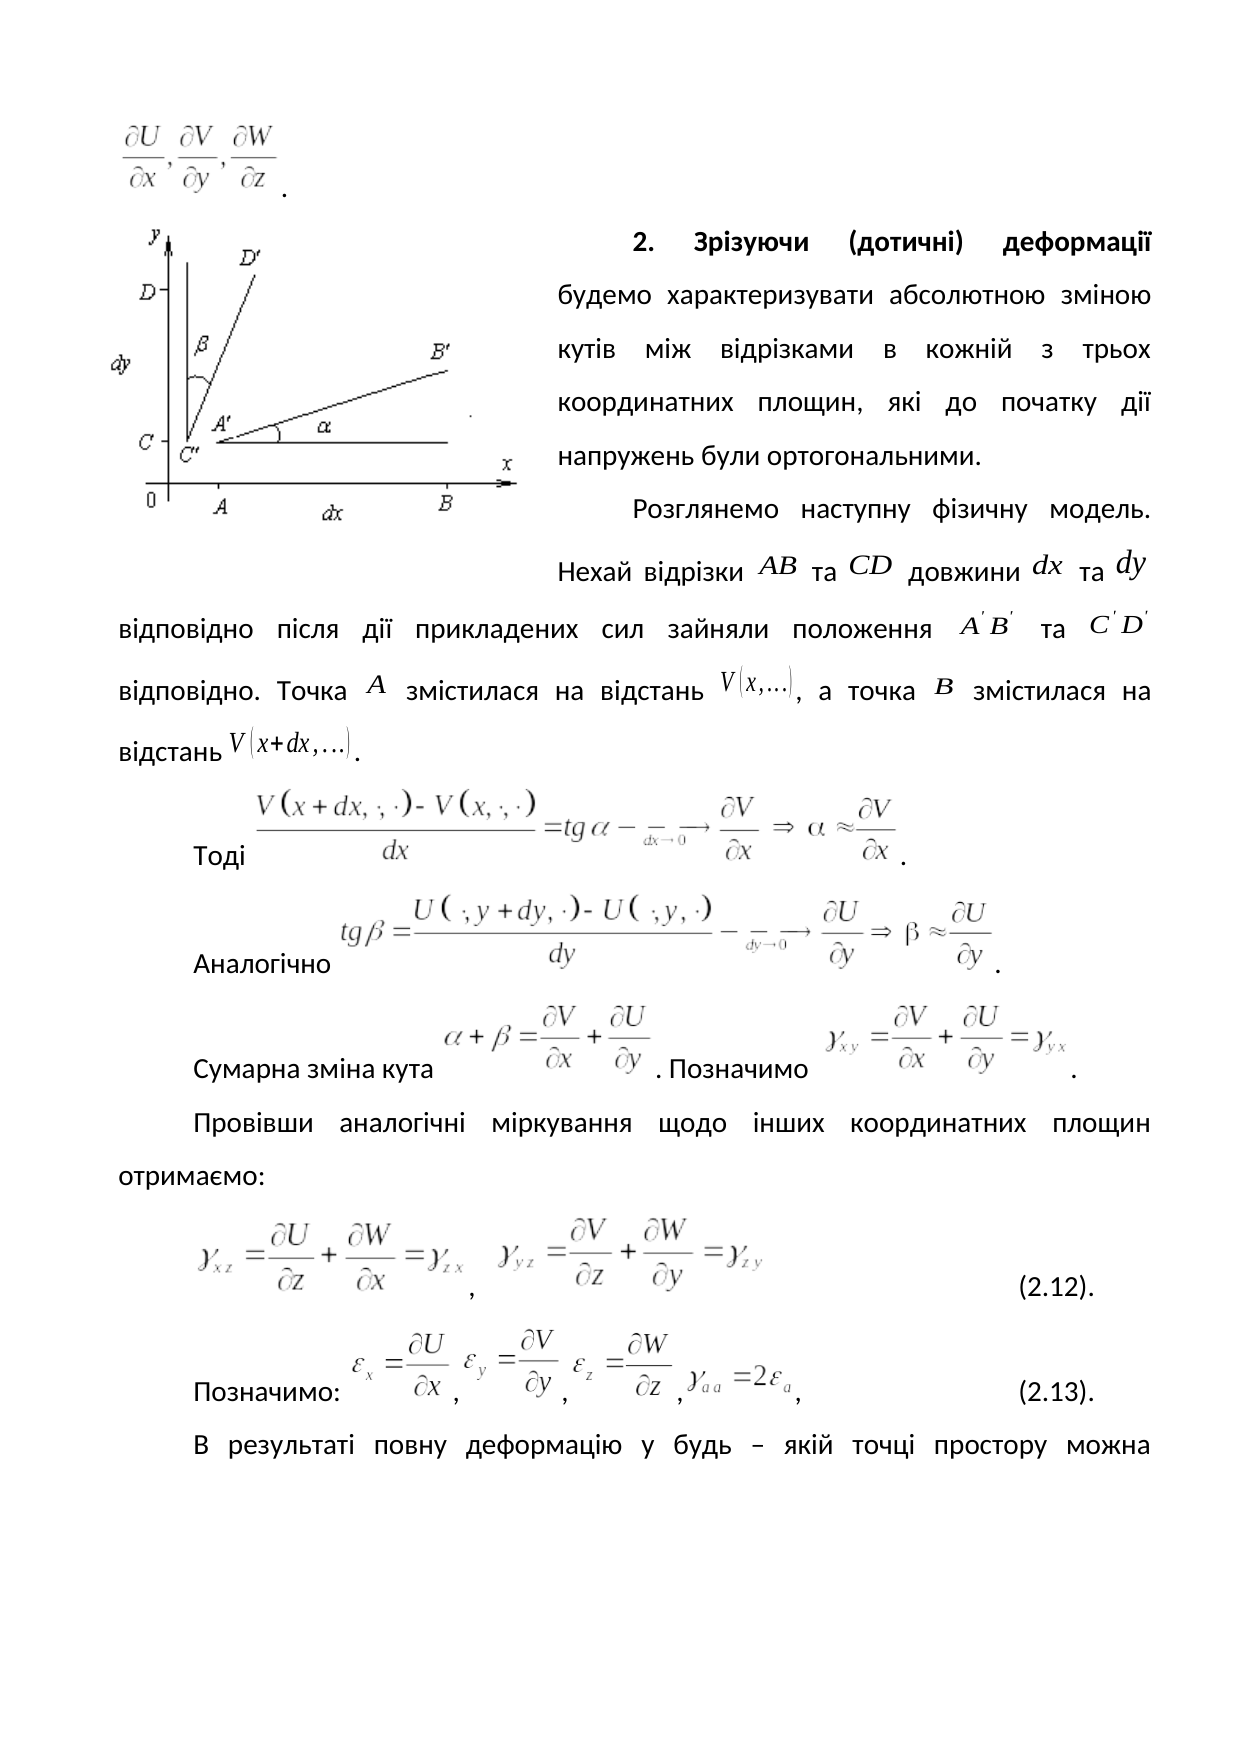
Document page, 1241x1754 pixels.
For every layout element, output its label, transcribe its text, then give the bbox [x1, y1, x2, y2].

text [118, 118, 1152, 205]
picture [99, 225, 539, 547]
text Позначимо: ,,,, (2.13). [118, 1322, 1152, 1408]
text Сумарна зміна кута . Позначимо . [118, 999, 1152, 1086]
text 2. Зрізуючи (дотичні) деформації будемо характеризувати абсолютною зміною кутів між відрізками в кожній з трьох координатних площин, які до початку дії напружень були ортогональними. [118, 223, 1152, 472]
text Провівши аналогічні міркування щодо інших координатних площин отримаємо: [118, 1104, 1152, 1193]
text Тоді . [118, 786, 1152, 873]
text , (2.12). [118, 1211, 1152, 1304]
text Аналогічно . [118, 891, 1152, 981]
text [118, 1426, 1152, 1462]
text Розглянемо наступну фізичну модель. Нехай відрізки та довжини та відповідно після дії прикладених сил зайняли положення та відповідно. Точка змістилася на відстань , а точка змістилася на відстань . [118, 490, 1152, 768]
